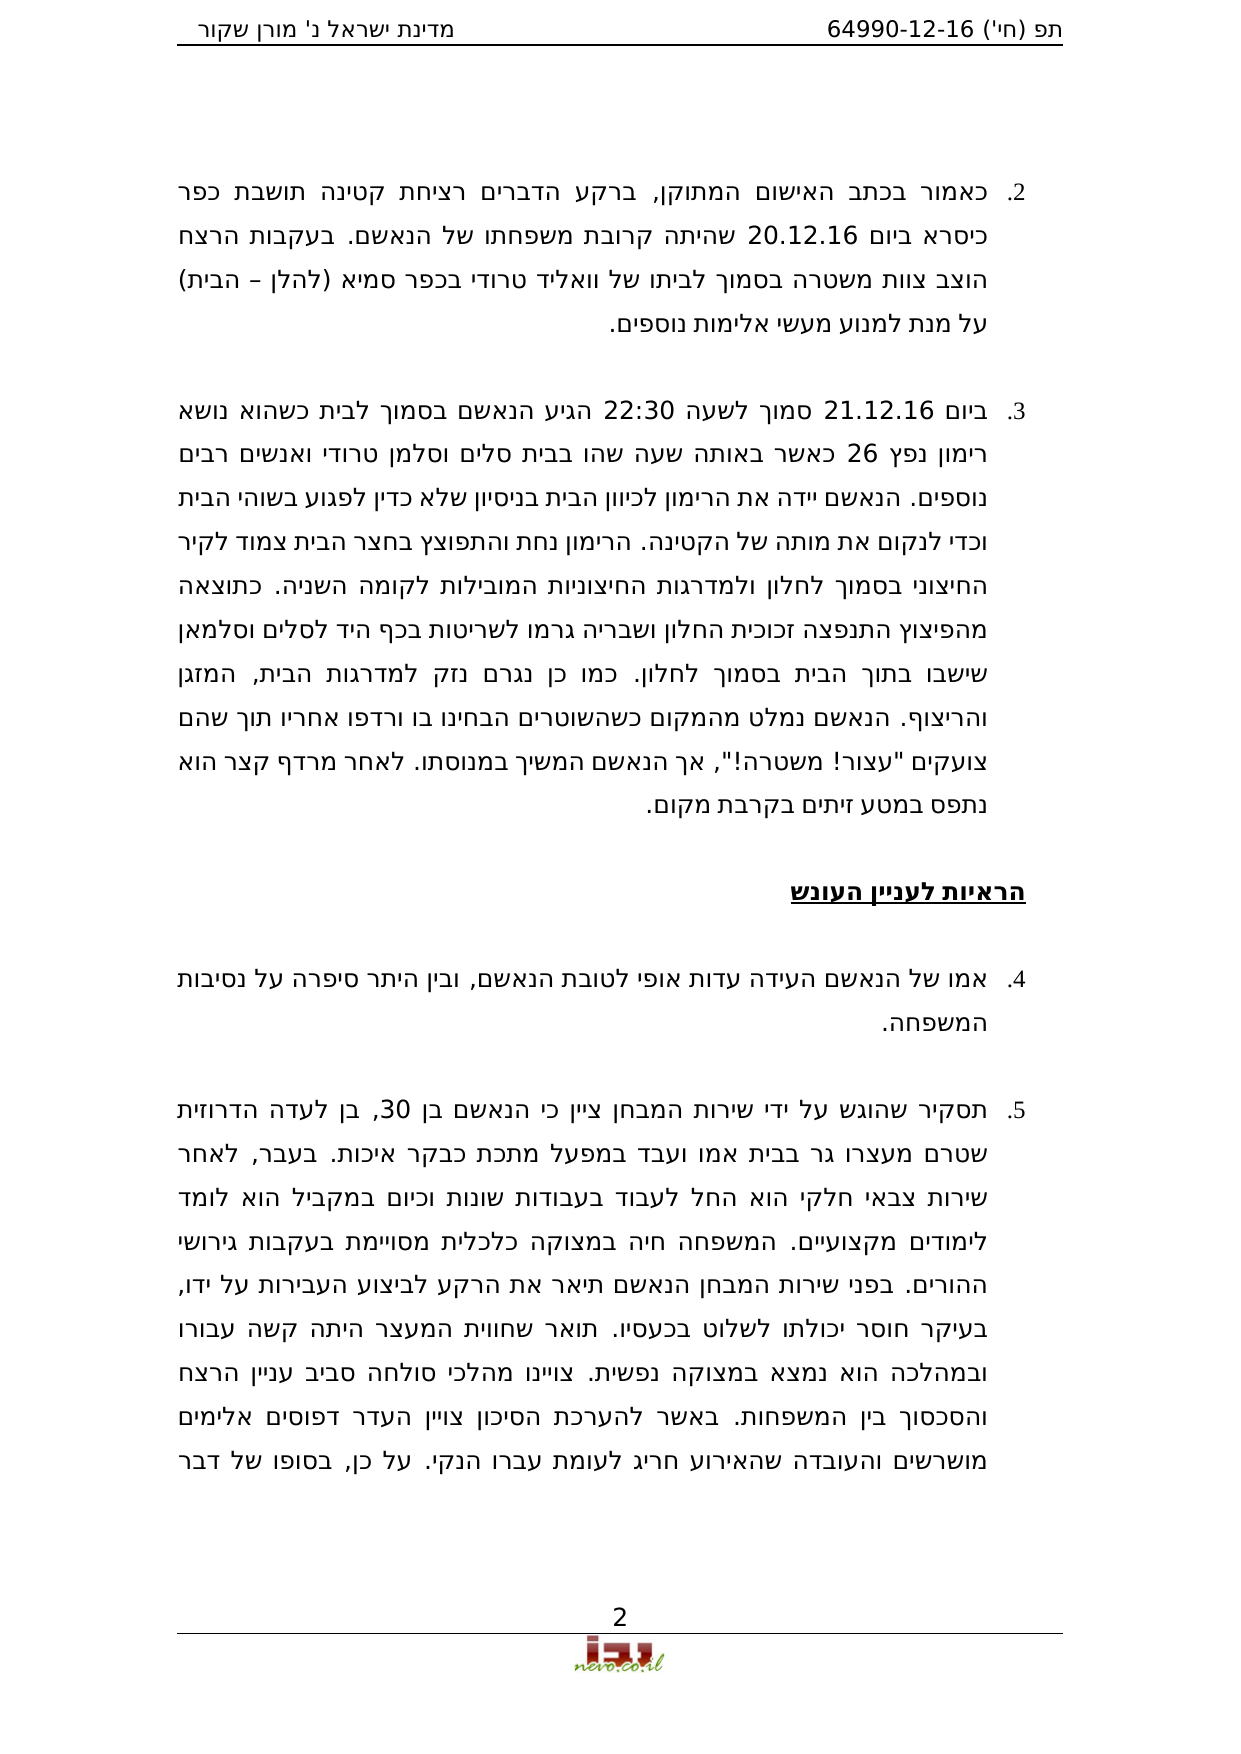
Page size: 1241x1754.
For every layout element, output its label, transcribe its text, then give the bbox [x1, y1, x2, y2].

text הראיות לעניין העונש [177, 877, 1026, 907]
list אמו של הנאשם העידה עדות אופי לטובת הנאשם, ובין היתר סיפרה על נסיבות המשפחה. [177, 964, 1026, 1037]
picture [574, 1635, 666, 1673]
list ביום 21.12.16 סמוך לשעה 22:30 הגיע הנאשם בסמוך לבית כשהוא נושא רימון נפץ 26 כאשר באותה שעה שהו בבית סלים וסלמן טרודי ואנשים רבים נוספים. הנאשם יידה את הרימון לכיוון הבית בניסיון שלא כדין לפגוע בשוהי הבית וכדי לנקום את מותה של הקטינה. הרימון נחת והתפוצץ בחצר הבית צמוד לקיר החיצוני בסמוך לחלון ולמדרגות החיצוניות המובילות לקומה השניה. כתוצאה מהפיצוץ התנפצה זכוכית החלון ושבריה גרמו לשריטות בכף היד לסלים וסלמאן שישבו בתוך הבית בסמוך לחלון. כמו כן נגרם נזק למדרגות הבית, המזגן והריצוף. הנאשם נמלט מהמקום כשהשוטרים הבחינו בו ורדפו אחריו תוך שהם צועקים "עצור! משטרה!", אך הנאשם המשיך במנוסתו. לאחר מרדף קצר הוא נתפס במטע זיתים בקרבת מקום. [177, 396, 1026, 820]
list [177, 1095, 1026, 1475]
list כאמור בכתב האישום המתוקן, ברקע הדברים רציחת קטינה תושבת כפר כיסרא ביום 20.12.16 שהיתה קרובת משפחתו של הנאשם. בעקבות הרצח הוצב צוות משטרה בסמוך לביתו של וואליד טרודי בכפר סמיא (להלן – הבית) על מנת למנוע מעשי אלימות נוספים. [177, 177, 1026, 338]
